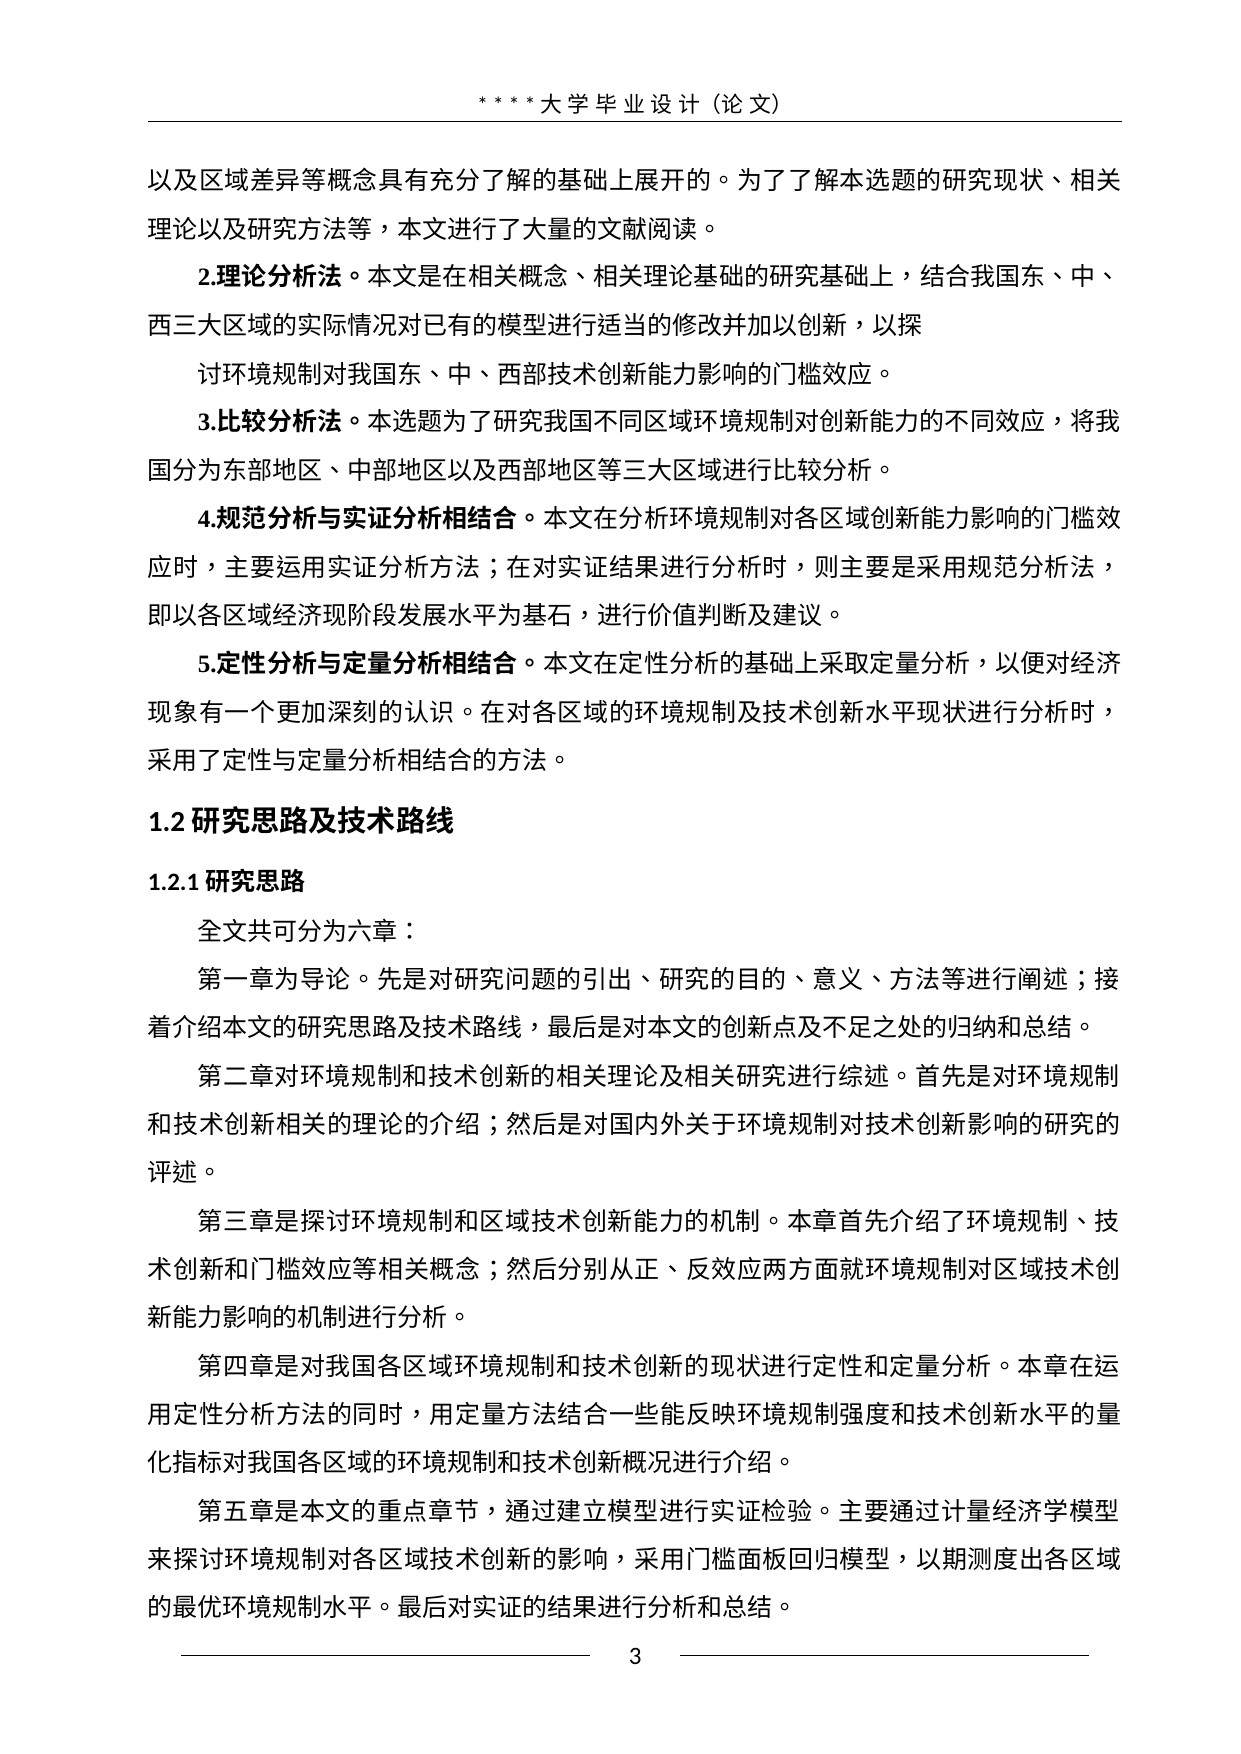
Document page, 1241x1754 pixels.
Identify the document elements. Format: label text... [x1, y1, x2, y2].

text 第三章是探讨环境规制和区域技术创新能力的机制。本章首先介绍了环境规制、技术创新和门槛效应等相关概念；然后分别从正、反效应两方面就环境规制对区域技术创新能力影响的机制进行分析。 [148, 1188, 1122, 1333]
text 4.规范分析与实证分析相结合。本文在分析环境规制对各区域创新能力影响的门槛效应时，主要运用实证分析方法；在对实证结果进行分析时，则主要是采用规范分析法，即以各区域经济现阶段发展水平为基石，进行价值判断及建议。 [148, 486, 1122, 631]
text 3.比较分析法。本选题为了研究我国不同区域环境规制对创新能力的不同效应，将我国分为东部地区、中部地区以及西部地区等三大区域进行比较分析。 [148, 389, 1122, 486]
text 第四章是对我国各区域环境规制和技术创新的现状进行定性和定量分析。本章在运用定性分析方法的同时，用定量方法结合一些能反映环境规制强度和技术创新水平的量化指标对我国各区域的环境规制和技术创新概况进行介绍。 [148, 1333, 1122, 1478]
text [148, 148, 1122, 244]
text 讨环境规制对我国东、中、西部技术创新能力影响的门槛效应。 [148, 341, 1122, 389]
text 第一章为导论。先是对研究问题的引出、研究的目的、意义、方法等进行阐述；接着介绍本文的研究思路及技术路线，最后是对本文的创新点及不足之处的归纳和总结。 [148, 946, 1122, 1043]
subtitle 1.2.1 研究思路 [148, 864, 1122, 898]
text 第二章对环境规制和技术创新的相关理论及相关研究进行综述。首先是对环境规制和技术创新相关的理论的介绍；然后是对国内外关于环境规制对技术创新影响的研究的评述。 [148, 1043, 1122, 1188]
text 第五章是本文的重点章节，通过建立模型进行实证检验。主要通过计量经济学模型来探讨环境规制对各区域技术创新的影响，采用门槛面板回归模型，以期测度出各区域的最优环境规制水平。最后对实证的结果进行分析和总结。 [148, 1478, 1122, 1623]
text 全文共可分为六章： [148, 898, 1122, 946]
text 5.定性分析与定量分析相结合。本文在定性分析的基础上采取定量分析，以便对经济现象有一个更加深刻的认识。在对各区域的环境规制及技术创新水平现状进行分析时，采用了定性与定量分析相结合的方法。 [148, 631, 1122, 776]
subtitle 1.2 研究思路及技术路线 [148, 800, 1122, 840]
text 2.理论分析法。本文是在相关概念、相关理论基础的研究基础上，结合我国东、中、西三大区域的实际情况对已有的模型进行适当的修改并加以创新，以探 [148, 244, 1122, 341]
